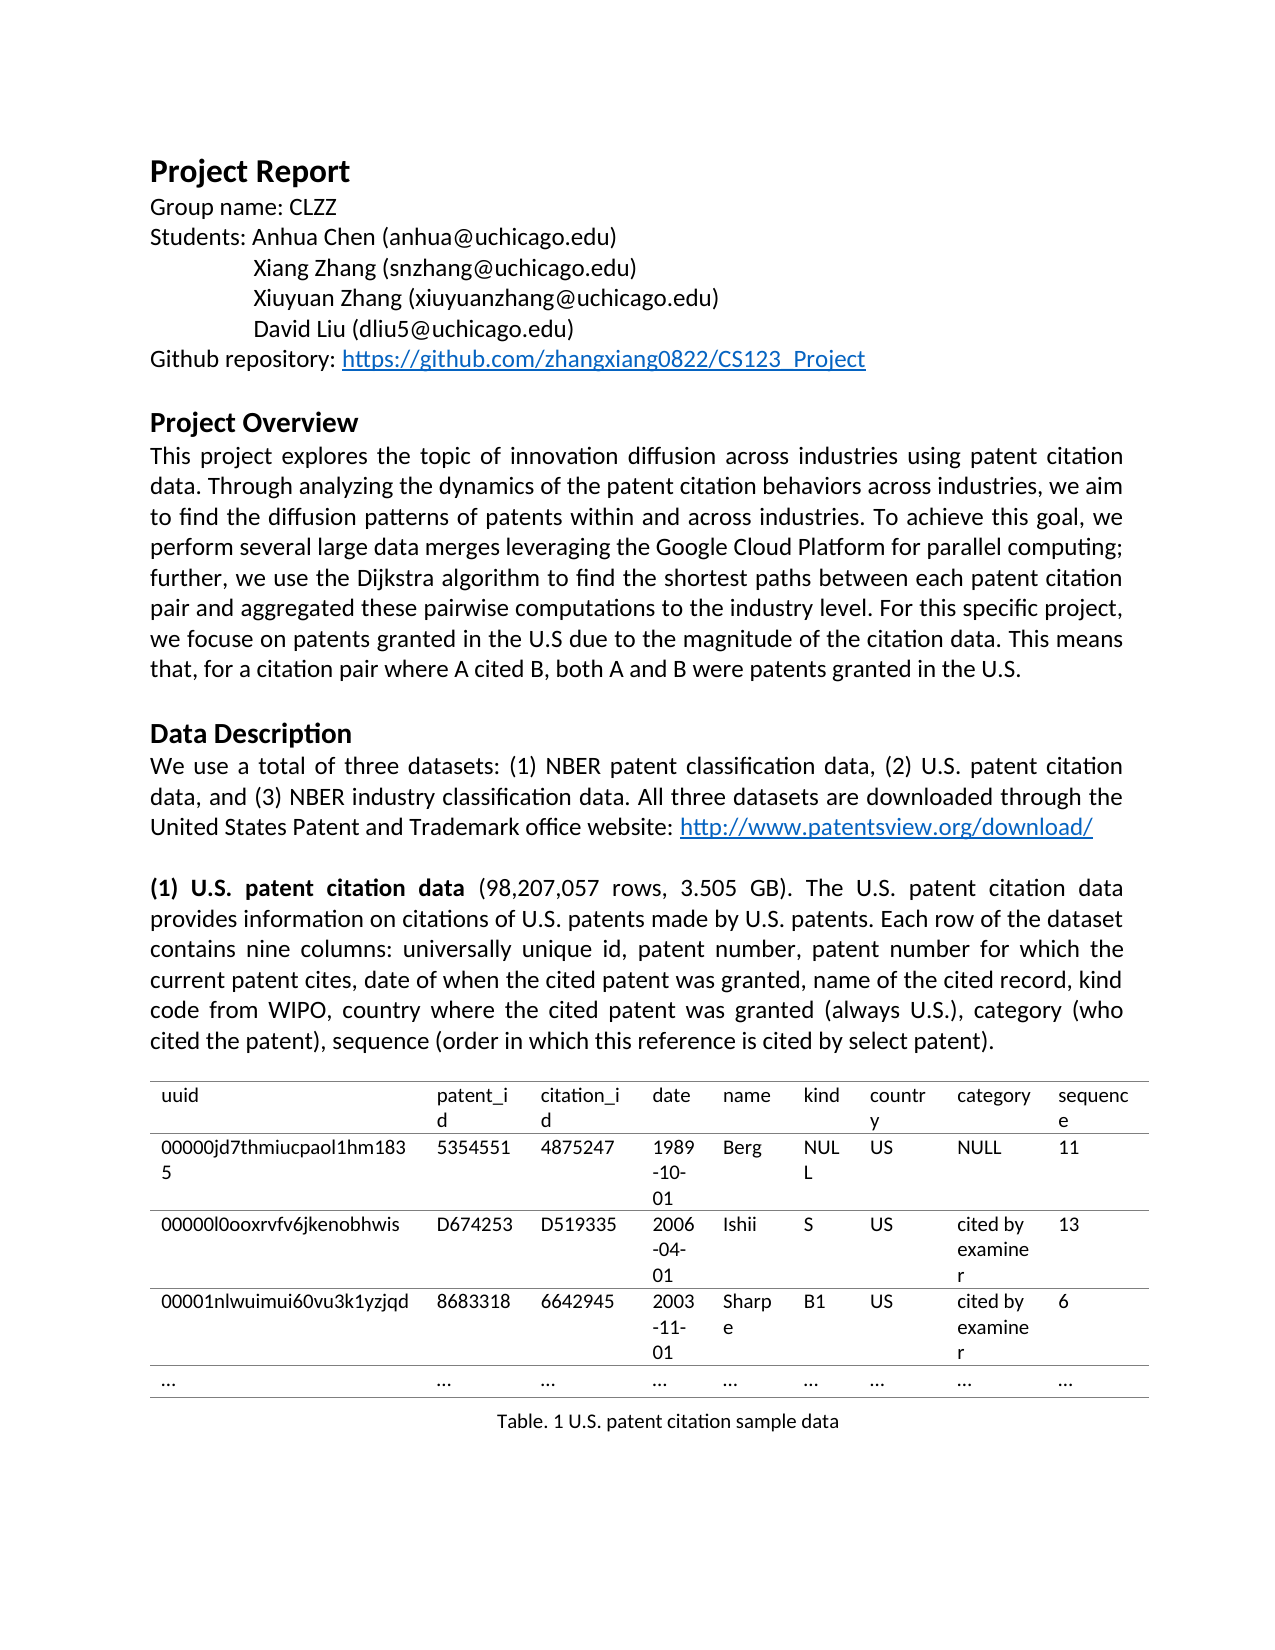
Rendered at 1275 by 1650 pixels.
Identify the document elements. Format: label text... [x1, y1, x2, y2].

table_cell US [859, 1211, 946, 1287]
table_cell 00000l0ooxrvfv6jkenobhwis [150, 1211, 425, 1287]
text Xiang Zhang (snzhang@uchicago.edu) [225, 252, 1125, 282]
table_cell 6642945 [529, 1289, 641, 1365]
table_cell US [859, 1134, 946, 1210]
table_cell 00000jd7thmiucpaol1hm1835 [150, 1134, 425, 1210]
table_cell … [793, 1366, 859, 1397]
text Xiuyuan Zhang (xiuyuanzhang@uchicago.edu) [225, 282, 1125, 313]
table_cell 2006-04-01 [641, 1211, 712, 1287]
table_header patent_id [425, 1082, 529, 1133]
table_cell US [859, 1289, 946, 1365]
table_cell 4875247 [529, 1134, 641, 1210]
table_cell 00001nlwuimui60vu3k1yzjqd [150, 1289, 425, 1365]
table_cell cited by examiner [946, 1289, 1047, 1365]
text Project Overview [150, 404, 1125, 440]
table_cell … [641, 1366, 712, 1397]
text Project Report [150, 150, 1125, 191]
table_cell 8683318 [425, 1289, 529, 1365]
table_header uuid [150, 1082, 425, 1133]
table_cell … [712, 1366, 792, 1397]
text Github repository: https://github.com/zhangxiang0822/CS123_Project [150, 343, 1125, 374]
table_cell … [1047, 1366, 1149, 1397]
table_cell … [529, 1366, 641, 1397]
table_cell Berg [712, 1134, 792, 1210]
table_header sequence [1047, 1082, 1149, 1133]
table_cell S [793, 1211, 859, 1287]
table_cell 13 [1047, 1211, 1149, 1287]
table_cell … [859, 1366, 946, 1397]
table_cell D519335 [529, 1211, 641, 1287]
table_cell 11 [1047, 1134, 1149, 1210]
text Group name: CLZZ [150, 191, 1125, 221]
table_cell cited by examiner [946, 1211, 1047, 1287]
table_cell 2003-11-01 [641, 1289, 712, 1365]
text Data Description [150, 715, 1125, 750]
table_cell … [150, 1366, 425, 1397]
text David Liu (dliu5@uchicago.edu) [225, 313, 1125, 343]
table_cell Sharpe [712, 1289, 792, 1365]
table_cell NULL [946, 1134, 1047, 1210]
text Students: Anhua Chen (anhua@uchicago.edu) [150, 221, 1125, 252]
table_cell 1989-10-01 [641, 1134, 712, 1210]
table_cell NULL [793, 1134, 859, 1210]
table_header kind [793, 1082, 859, 1133]
table_cell 5354551 [425, 1134, 529, 1210]
table_cell B1 [793, 1289, 859, 1365]
table_cell 6 [1047, 1289, 1149, 1365]
table_cell Ishii [712, 1211, 792, 1287]
table_cell D674253 [425, 1211, 529, 1287]
text We use a total of three datasets: (1) NBER patent classification data, (2) U.S. patent citation data, and (3) NBER industry classification data. All three datasets are downloaded through the United States Patent and Trademark office website: http://www.patentsview.org/download/ [150, 750, 1125, 842]
text This project explores the topic of innovation diffusion across industries using patent citation data. Through analyzing the dynamics of the patent citation behaviors across industries, we aim to find the diffusion patterns of patents within and across industries. To achieve this goal, we perform several large data merges leveraging the Google Cloud Platform for parallel computing; further, we use the Dijkstra algorithm to find the shortest paths between each patent citation pair and aggregated these pairwise computations to the industry level. For this specific project, we focuse on patents granted in the U.S due to the magnitude of the citation data. This means that, for a citation pair where A cited B, both A and B were patents granted in the U.S. [150, 440, 1125, 684]
table_header citation_id [529, 1082, 641, 1133]
text (1) U.S. patent citation data (98,207,057 rows, 3.505 GB). The U.S. patent citation data provides information on citations of U.S. patents made by U.S. patents. Each row of the dataset contains nine columns: universally unique id, patent number, patent number for which the current patent cites, date of when the cited patent was granted, name of the cited record, kind code from WIPO, country where the cited patent was granted (always U.S.), category (who cited the patent), sequence (order in which this reference is cited by select patent). [150, 872, 1125, 1056]
table_header name [712, 1082, 792, 1133]
table_header category [946, 1082, 1047, 1133]
table_cell … [946, 1366, 1047, 1397]
table_cell … [425, 1366, 529, 1397]
table_header date [641, 1082, 712, 1133]
table_header country [859, 1082, 946, 1133]
